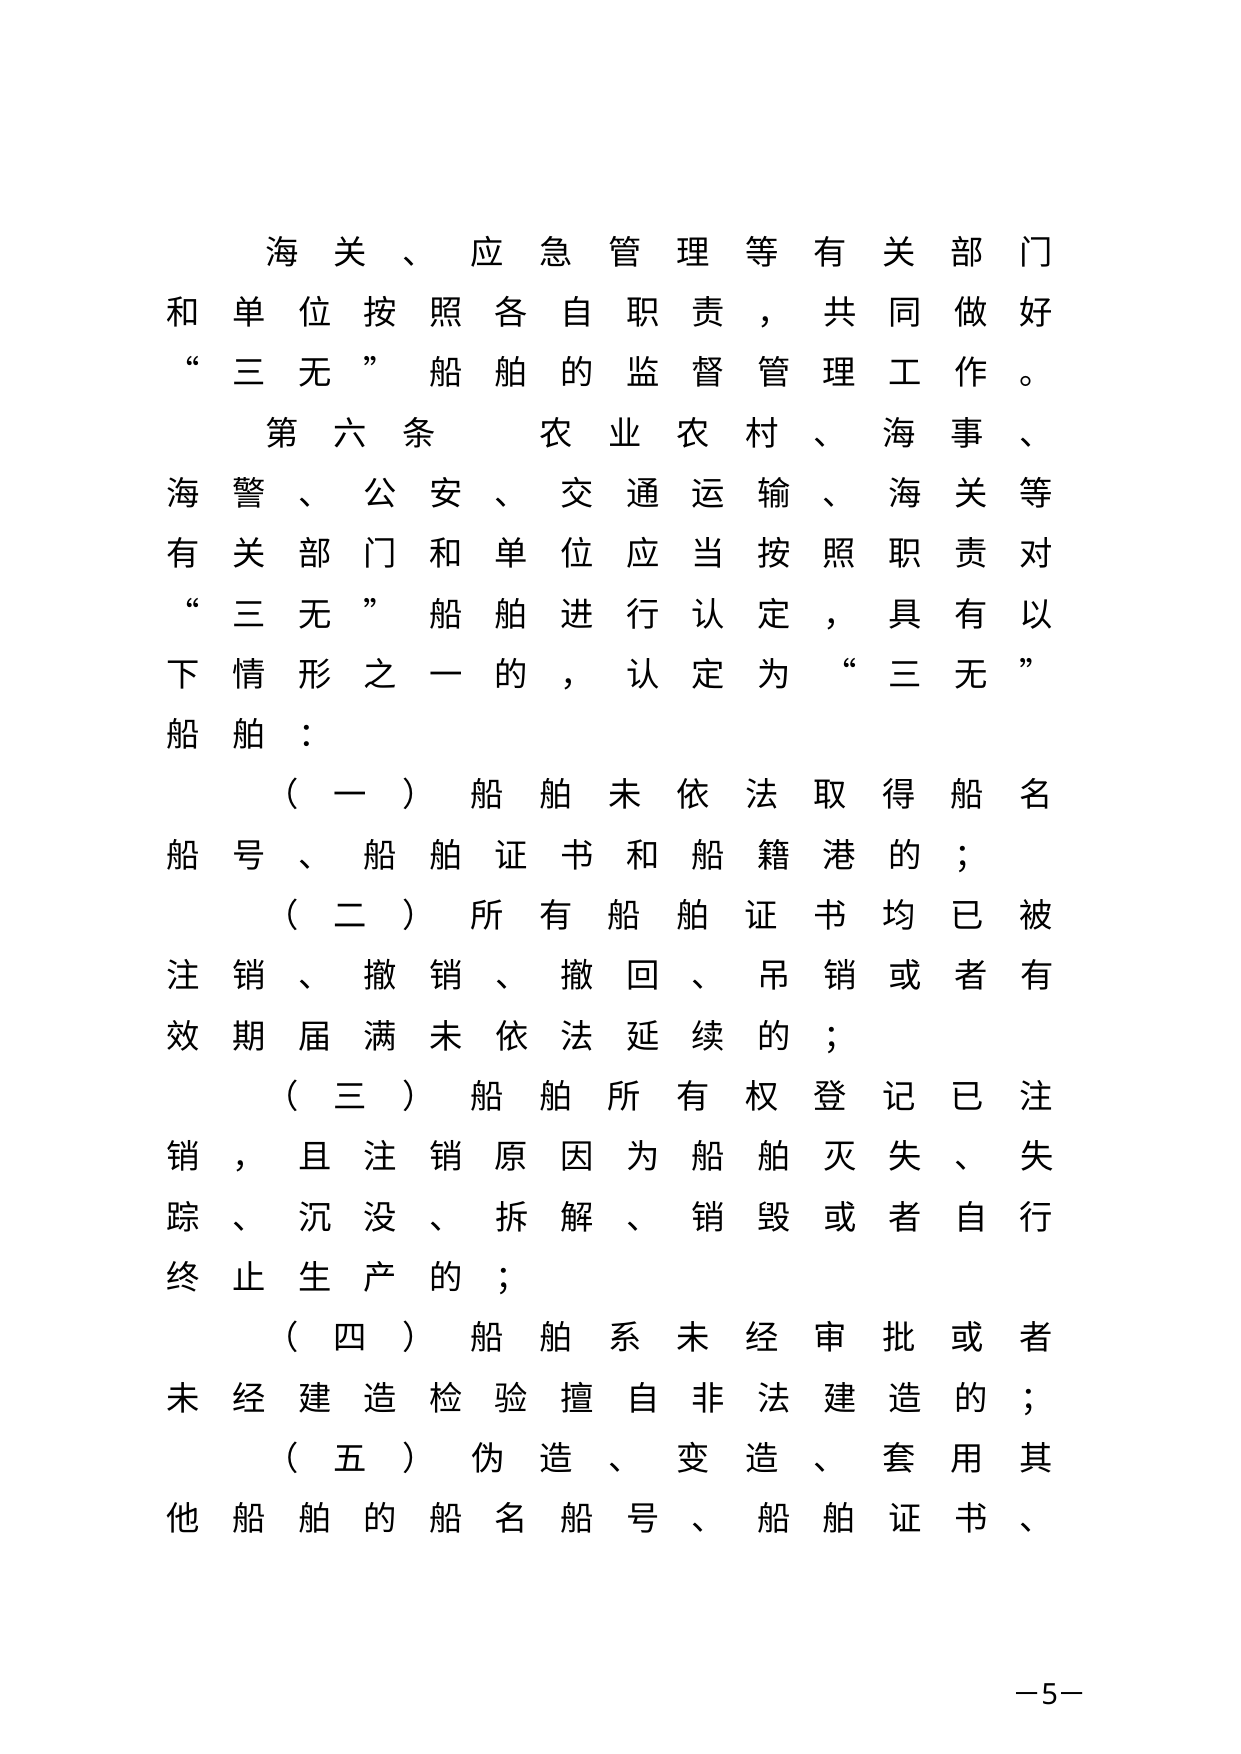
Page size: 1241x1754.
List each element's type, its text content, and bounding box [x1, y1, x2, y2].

text （四）船舶系未经审批或者未经建造检验擅自非法建造的； [167, 1305, 1085, 1426]
text （一）船舶未依法取得船名船号、船舶证书和船籍港的； [167, 762, 1085, 883]
text （二）所有船舶证书均已被注销、撤销、撤回、吊销或者有效期届满未依法延续的； [167, 883, 1085, 1064]
text （三）船舶所有权登记已注销，且注销原因为船舶灭失、失踪、沉没、拆解、销毁或者自行终止生产的； [167, 1064, 1085, 1305]
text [167, 1426, 1085, 1546]
text 海关、应急管理等有关部门和单位按照各自职责，共同做好“三无”船舶的监督管理工作。 [167, 219, 1085, 400]
text 第六条 农业农村、海事、海警、公安、交通运输、海关等有关部门和单位应当按照职责对“三无”船舶进行认定，具有以下情形之一的，认定为“三无”船舶： [167, 400, 1085, 762]
